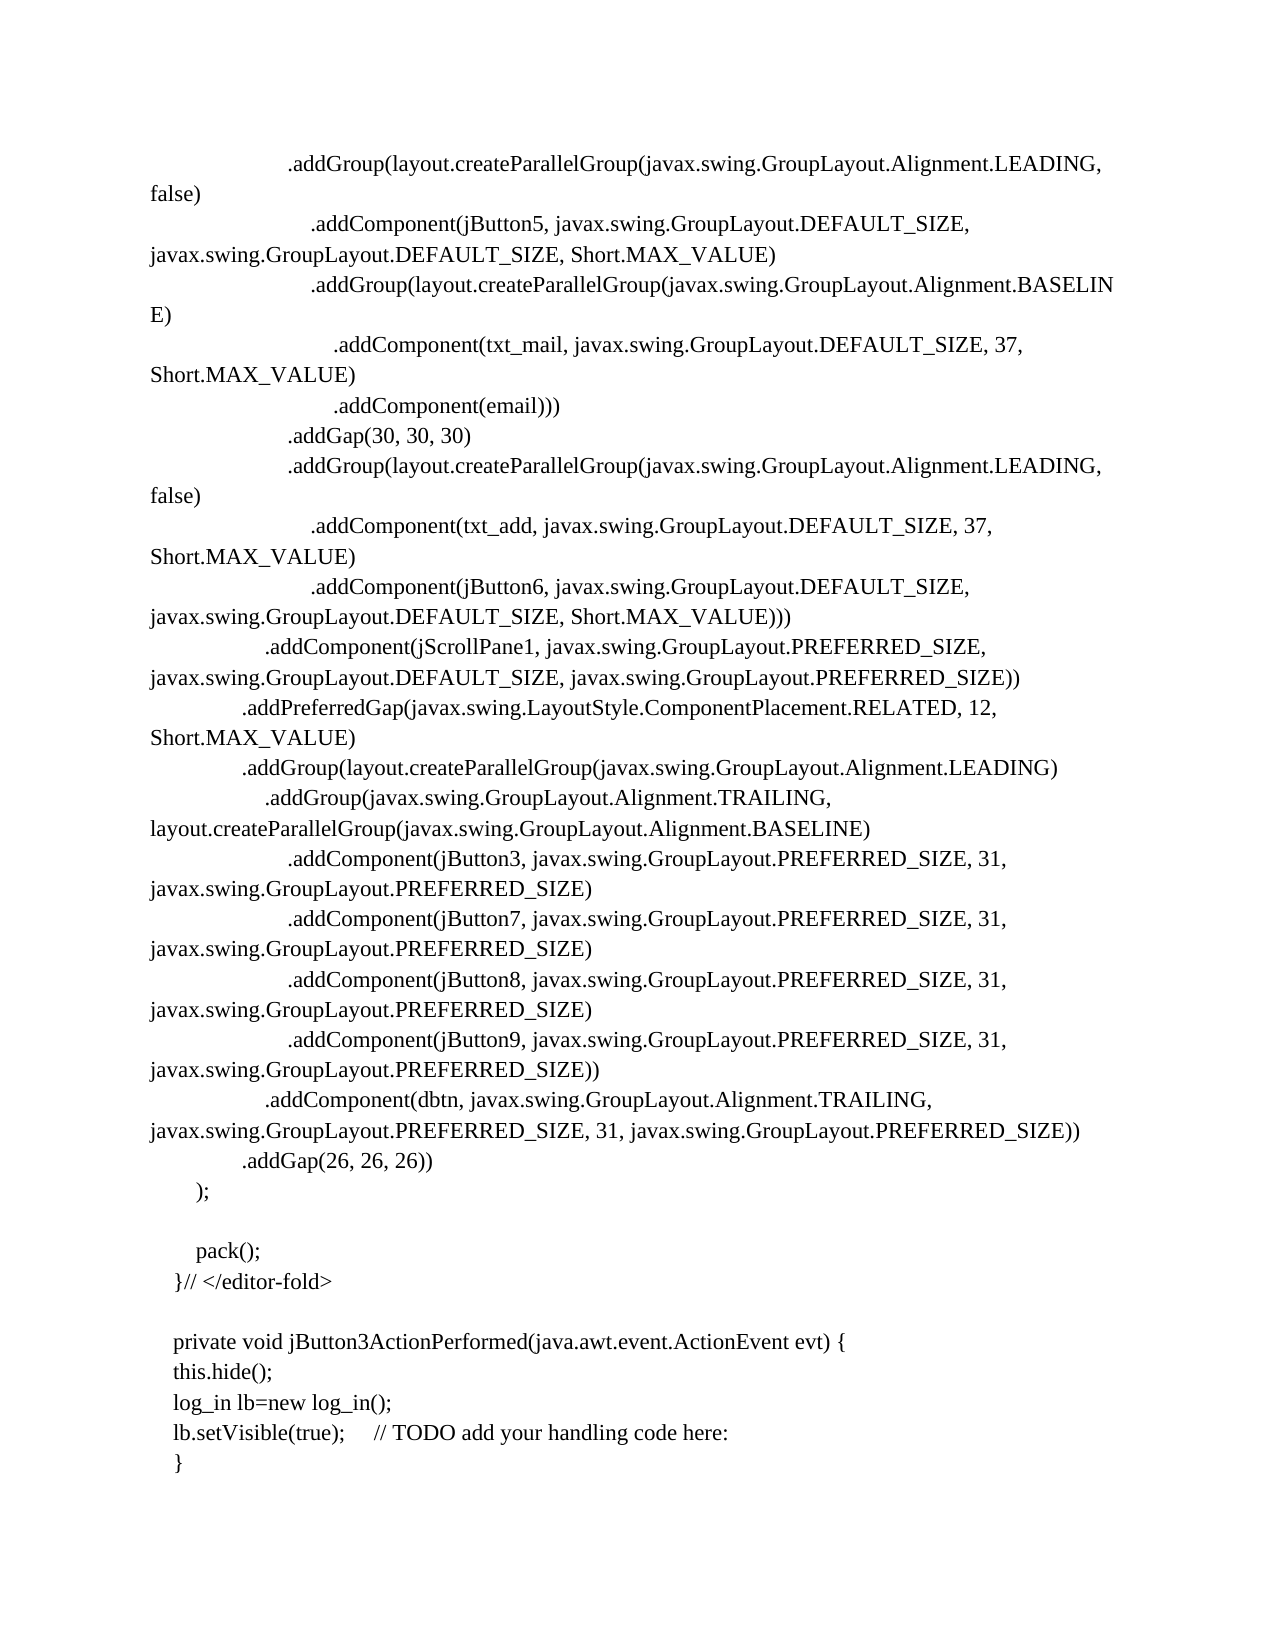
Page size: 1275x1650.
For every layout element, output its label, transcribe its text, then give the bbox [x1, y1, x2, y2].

text .addGap(30, 30, 30) [150, 422, 1125, 448]
text .addComponent(jButton6, javax.swing.GroupLayout.DEFAULT_SIZE, javax.swing.GroupLayout.DEFAULT_SIZE, Short.MAX_VALUE))) [150, 573, 1125, 629]
text .addGroup(layout.createParallelGroup(javax.swing.GroupLayout.Alignment.LEADING, false) [150, 452, 1125, 509]
text private void jButton3ActionPerformed(java.awt.event.ActionEvent evt) { [150, 1328, 1125, 1354]
text this.hide(); [150, 1358, 1125, 1385]
text .addGroup(javax.swing.GroupLayout.Alignment.TRAILING, layout.createParallelGroup(javax.swing.GroupLayout.Alignment.BASELINE) [150, 784, 1125, 841]
text .addComponent(jScrollPane1, javax.swing.GroupLayout.PREFERRED_SIZE, javax.swing.GroupLayout.DEFAULT_SIZE, javax.swing.GroupLayout.PREFERRED_SIZE)) [150, 633, 1125, 690]
text .addComponent(jButton7, javax.swing.GroupLayout.PREFERRED_SIZE, 31, javax.swing.GroupLayout.PREFERRED_SIZE) [150, 905, 1125, 962]
text .addComponent(jButton3, javax.swing.GroupLayout.PREFERRED_SIZE, 31, javax.swing.GroupLayout.PREFERRED_SIZE) [150, 845, 1125, 901]
text .addComponent(dbtn, javax.swing.GroupLayout.Alignment.TRAILING, javax.swing.GroupLayout.PREFERRED_SIZE, 31, javax.swing.GroupLayout.PREFERRED_SIZE)) [150, 1086, 1125, 1143]
text ); [150, 1177, 1125, 1203]
text pack(); [150, 1237, 1125, 1264]
text .addGroup(layout.createParallelGroup(javax.swing.GroupLayout.Alignment.BASELINE) [150, 271, 1125, 327]
text .addComponent(txt_mail, javax.swing.GroupLayout.DEFAULT_SIZE, 37, Short.MAX_VALUE) [150, 331, 1125, 388]
text .addComponent(jButton9, javax.swing.GroupLayout.PREFERRED_SIZE, 31, javax.swing.GroupLayout.PREFERRED_SIZE)) [150, 1026, 1125, 1083]
text .addComponent(email))) [150, 392, 1125, 418]
text .addPreferredGap(javax.swing.LayoutStyle.ComponentPlacement.RELATED, 12, Short.MAX_VALUE) [150, 694, 1125, 750]
text .addComponent(jButton5, javax.swing.GroupLayout.DEFAULT_SIZE, javax.swing.GroupLayout.DEFAULT_SIZE, Short.MAX_VALUE) [150, 210, 1125, 267]
text .addGroup(layout.createParallelGroup(javax.swing.GroupLayout.Alignment.LEADING) [150, 754, 1125, 781]
text .addComponent(jButton8, javax.swing.GroupLayout.PREFERRED_SIZE, 31, javax.swing.GroupLayout.PREFERRED_SIZE) [150, 966, 1125, 1022]
text .addGroup(layout.createParallelGroup(javax.swing.GroupLayout.Alignment.LEADING, false) [150, 150, 1125, 207]
text .addComponent(txt_add, javax.swing.GroupLayout.DEFAULT_SIZE, 37, Short.MAX_VALUE) [150, 512, 1125, 569]
text lb.setVisible(true); // TODO add your handling code here: [150, 1419, 1125, 1445]
text .addGap(26, 26, 26)) [150, 1147, 1125, 1173]
text log_in lb=new log_in(); [150, 1388, 1125, 1415]
text } [150, 1449, 1125, 1475]
text }// </editor-fold> [150, 1268, 1125, 1294]
